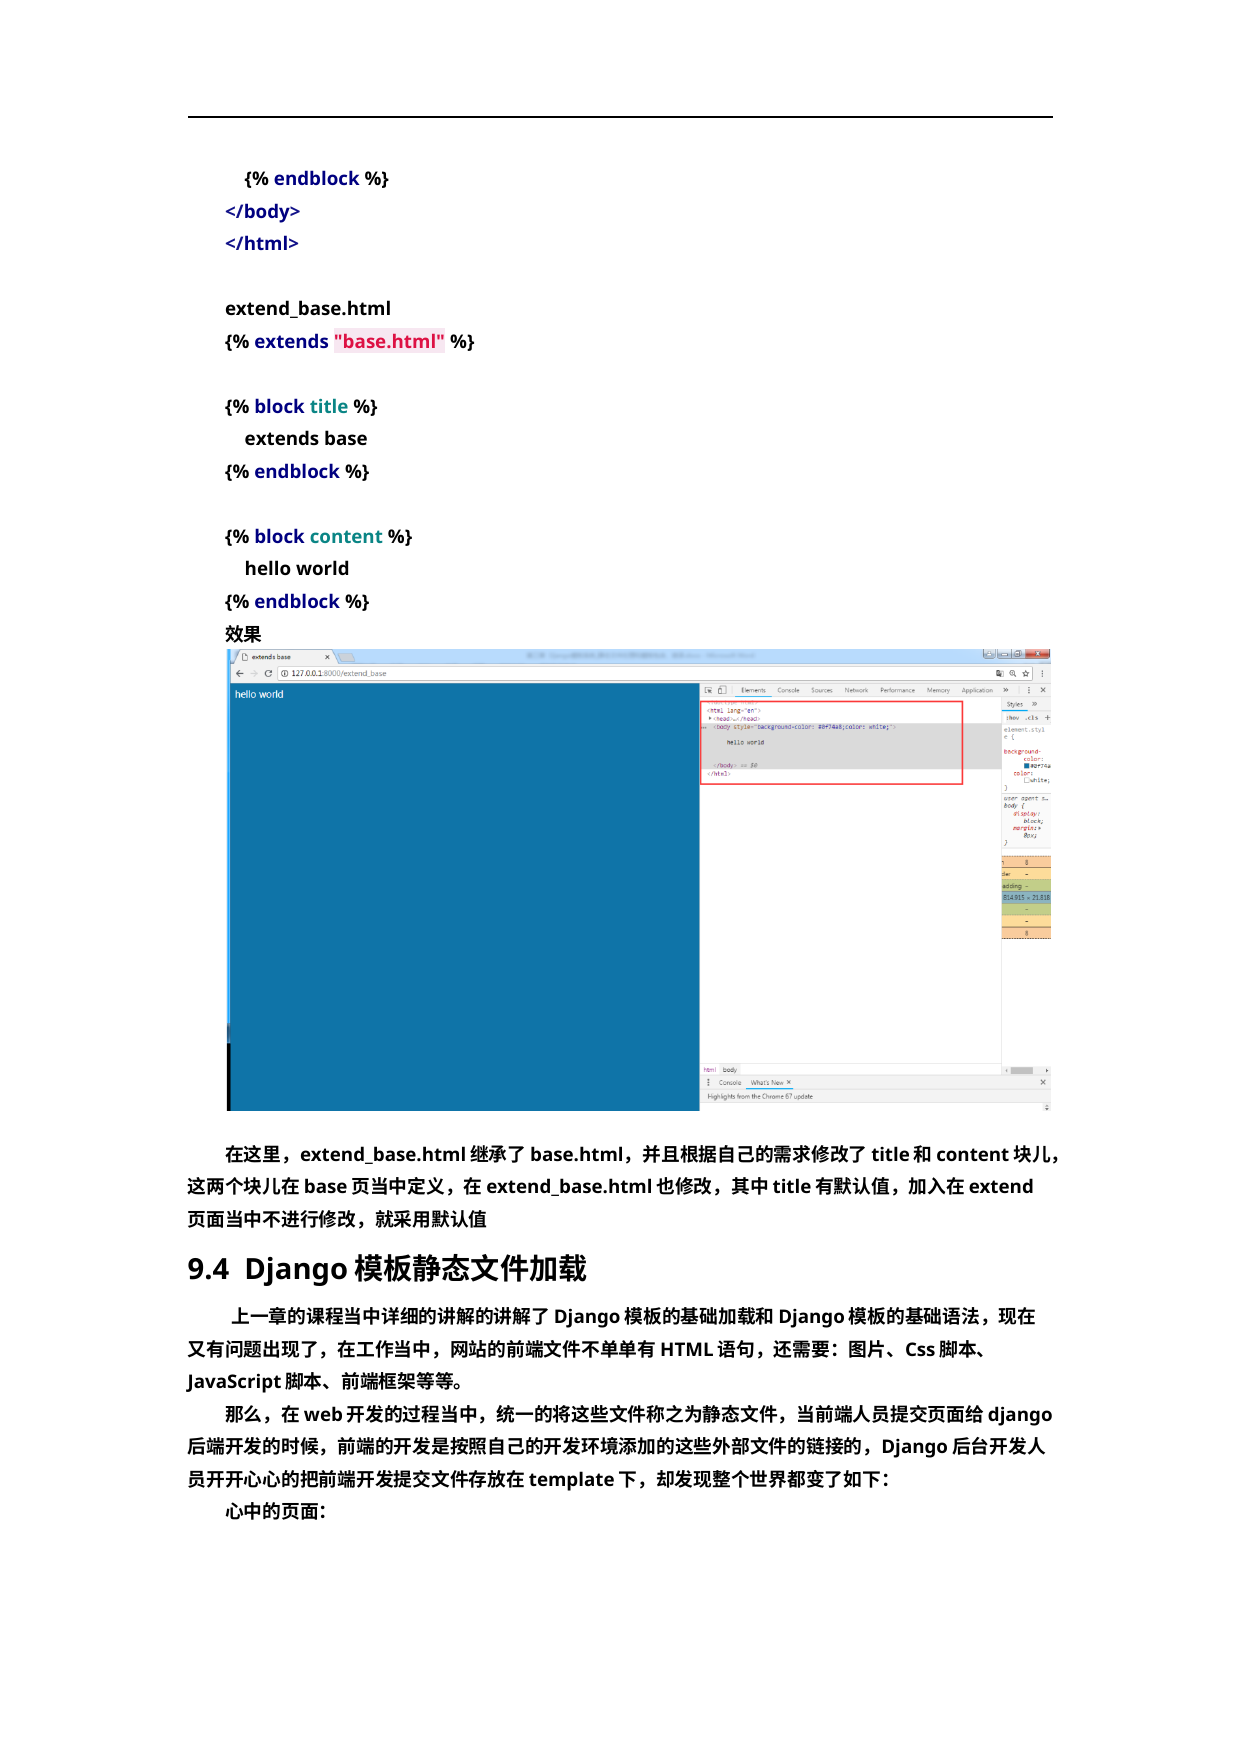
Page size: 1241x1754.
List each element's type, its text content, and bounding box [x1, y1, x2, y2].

text extend_base.html [187, 292, 1053, 324]
picture [226, 649, 1051, 1111]
text </body> [187, 194, 1053, 227]
text {% endblock %} [187, 162, 1053, 194]
subtitle 9.4 Django模板静态文件加载 [187, 1234, 1053, 1299]
text 在这里，extend_base.html继承了base.html，并且根据自己的需求修改了title和content块儿，这两个块儿在base页当中定义，在extend_base.html也修改，其中title有默认值，加入在extend页面当中不进行修改，就采用默认值 [187, 1137, 1053, 1234]
text 心中的页面： [187, 1494, 1053, 1527]
text </html> [187, 227, 1053, 259]
text 上一章的课程当中详细的讲解的讲解了Django模板的基础加载和Django模板的基础语法，现在又有问题出现了，在工作当中，网站的前端文件不单单有HTML语句，还需要：图片、Css脚本、JavaScript脚本、前端框架等等。 [187, 1299, 1053, 1397]
text 效果 [187, 617, 1053, 649]
text 那么，在web开发的过程当中，统一的将这些文件称之为静态文件，当前端人员提交页面给django后端开发的时候，前端的开发是按照自己的开发环境添加的这些外部文件的链接的，Django后台开发人员开开心心的把前端开发提交文件存放在template下，却发现整个世界都变了如下： [187, 1397, 1053, 1494]
text {% block content %} [187, 519, 1053, 552]
text extends base [187, 422, 1053, 454]
text {% block title %} [187, 389, 1053, 422]
text {% endblock %} [187, 584, 1053, 617]
text {% extends "base.html" %} [187, 324, 1053, 357]
text {% endblock %} [187, 454, 1053, 487]
text hello world [187, 552, 1053, 584]
